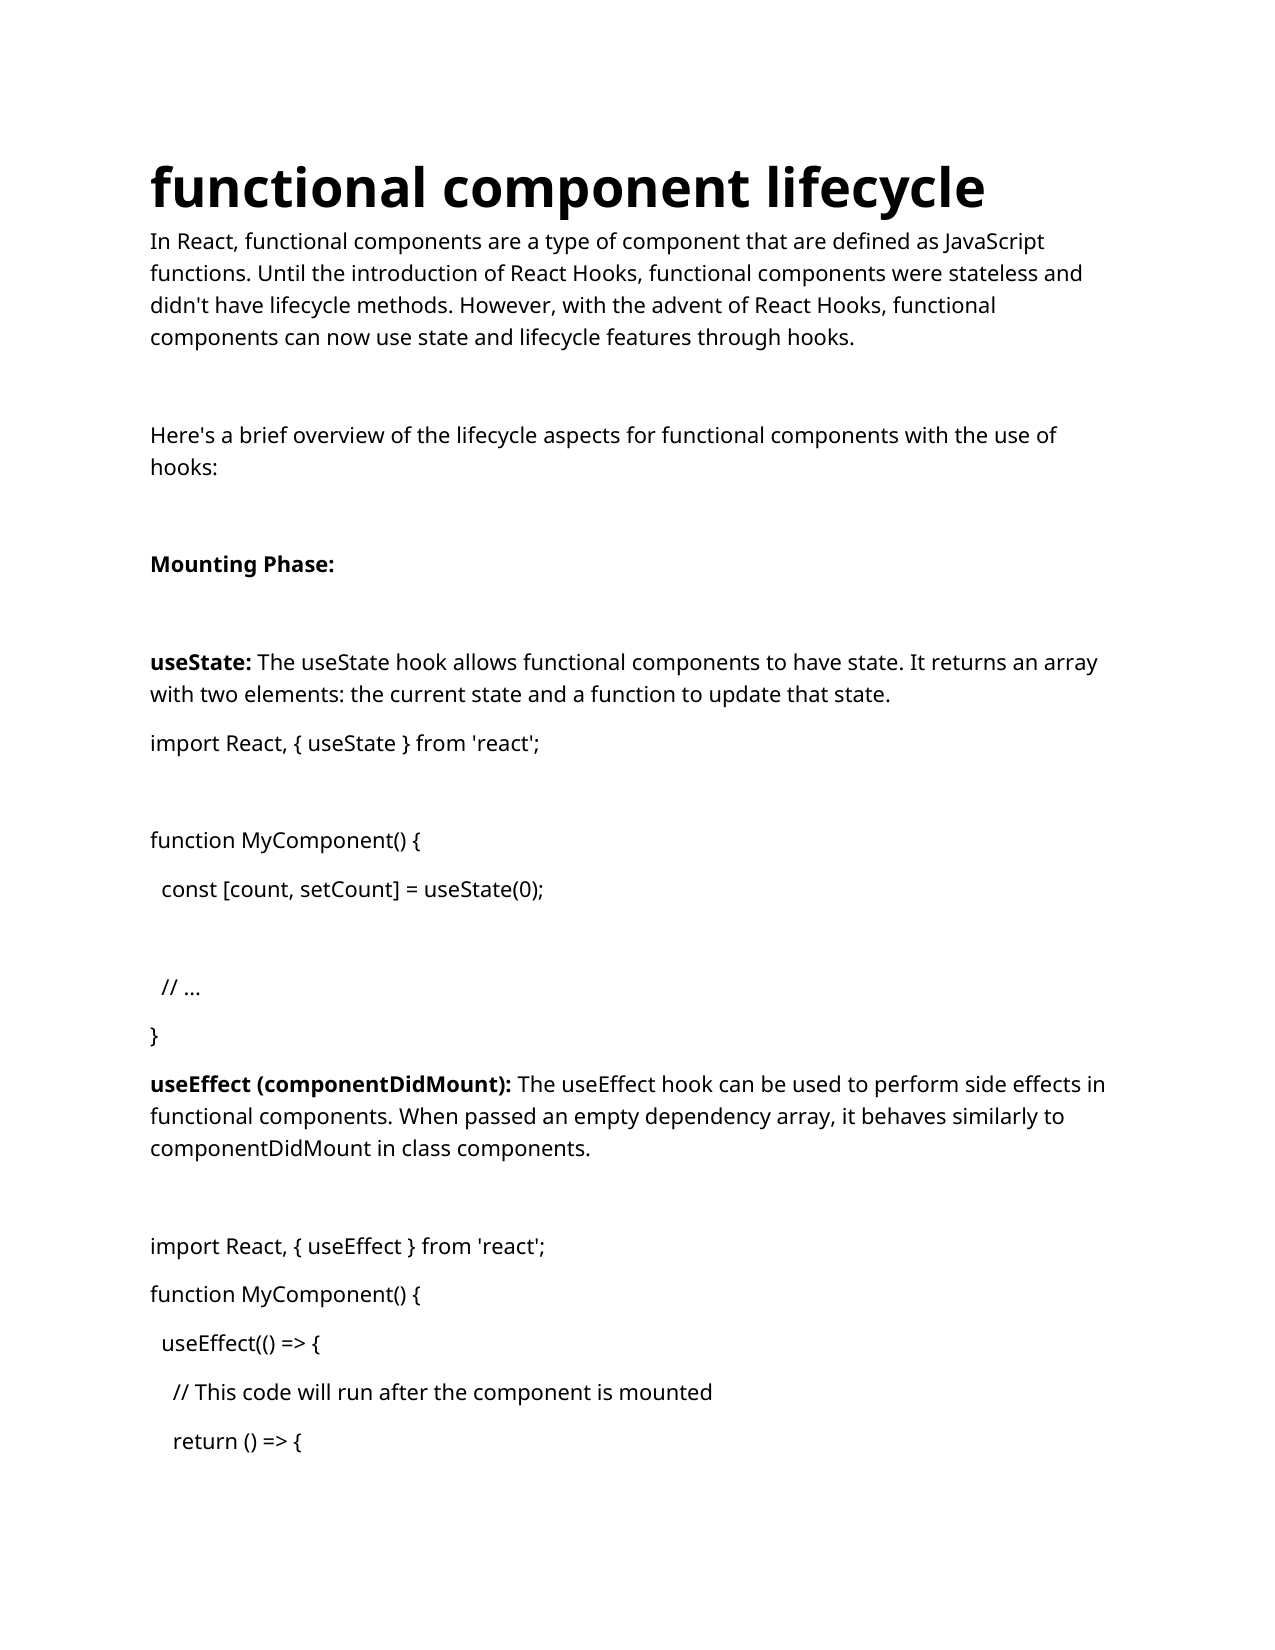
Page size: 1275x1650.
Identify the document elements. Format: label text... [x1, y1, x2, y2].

text // This code will run after the component is mounted [150, 1377, 1125, 1407]
text useEffect (componentDidMount): The useEffect hook can be used to perform side effects in functional components. When passed an empty dependency array, it behaves similarly to componentDidMount in class components. [150, 1069, 1125, 1163]
text } [150, 1020, 1125, 1050]
text // ... [150, 971, 1125, 1001]
text Mounting Phase: [150, 549, 1125, 579]
text useEffect(() => { [150, 1328, 1125, 1358]
text function MyComponent() { [150, 1279, 1125, 1309]
text return () => { [150, 1426, 1125, 1455]
text const [count, setCount] = useState(0); [150, 874, 1125, 904]
text function MyComponent() { [150, 825, 1125, 855]
text import React, { useState } from 'react'; [150, 728, 1125, 757]
text functional component lifecycle In React, functional components are a type of component that are defined as JavaScript functions. Until the introduction of React Hooks, functional components were stateless and didn't have lifecycle methods. However, with the advent of React Hooks, functional components can now use state and lifecycle features through hooks. [150, 150, 1125, 352]
text Here's a brief overview of the lifecycle aspects for functional components with the use of hooks: [150, 420, 1125, 482]
text useState: The useState hook allows functional components to have state. It returns an array with two elements: the current state and a function to update that state. [150, 647, 1125, 709]
text import React, { useEffect } from 'react'; [150, 1231, 1125, 1260]
